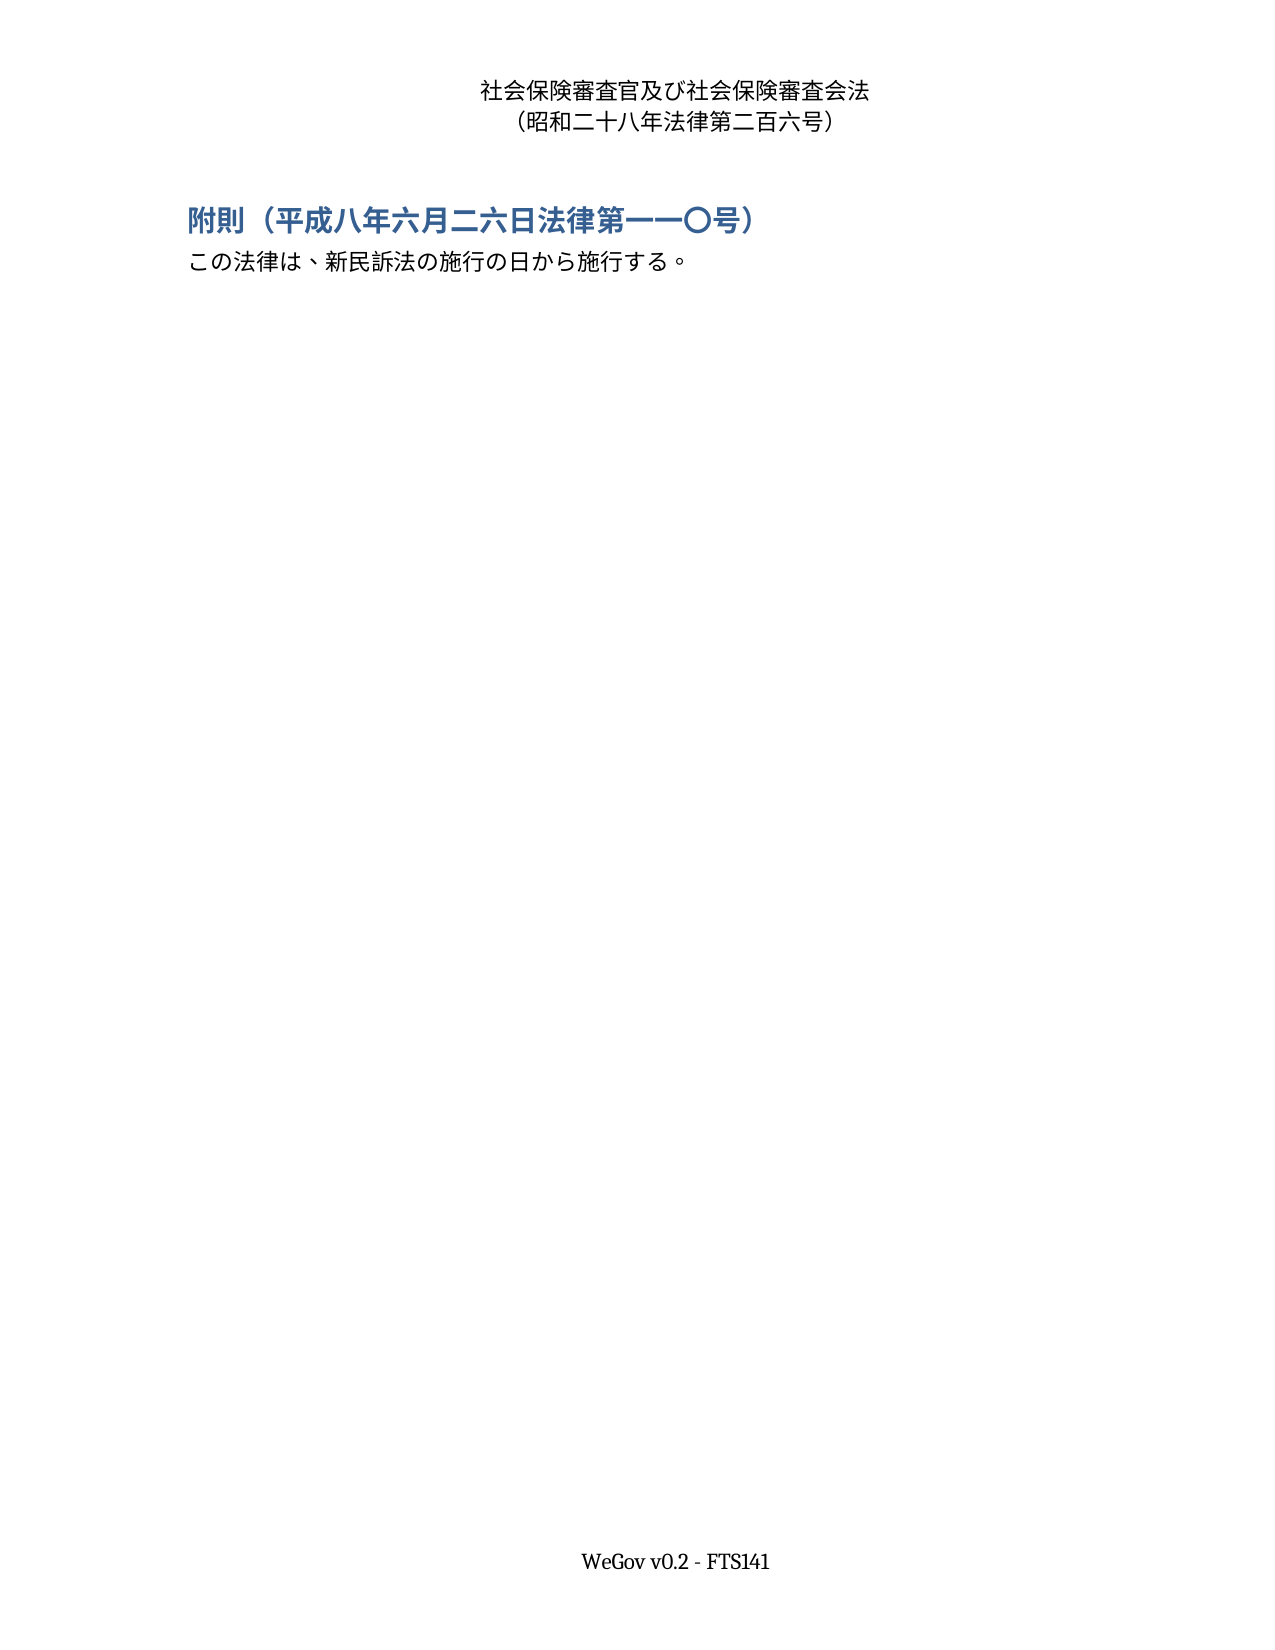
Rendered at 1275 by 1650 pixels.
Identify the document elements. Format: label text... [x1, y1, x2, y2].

subtitle 附則（平成八年六月二六日法律第一一〇号） [187, 200, 1087, 240]
text この法律は、新民訴法の施行の日から施行する。 [187, 246, 1087, 277]
